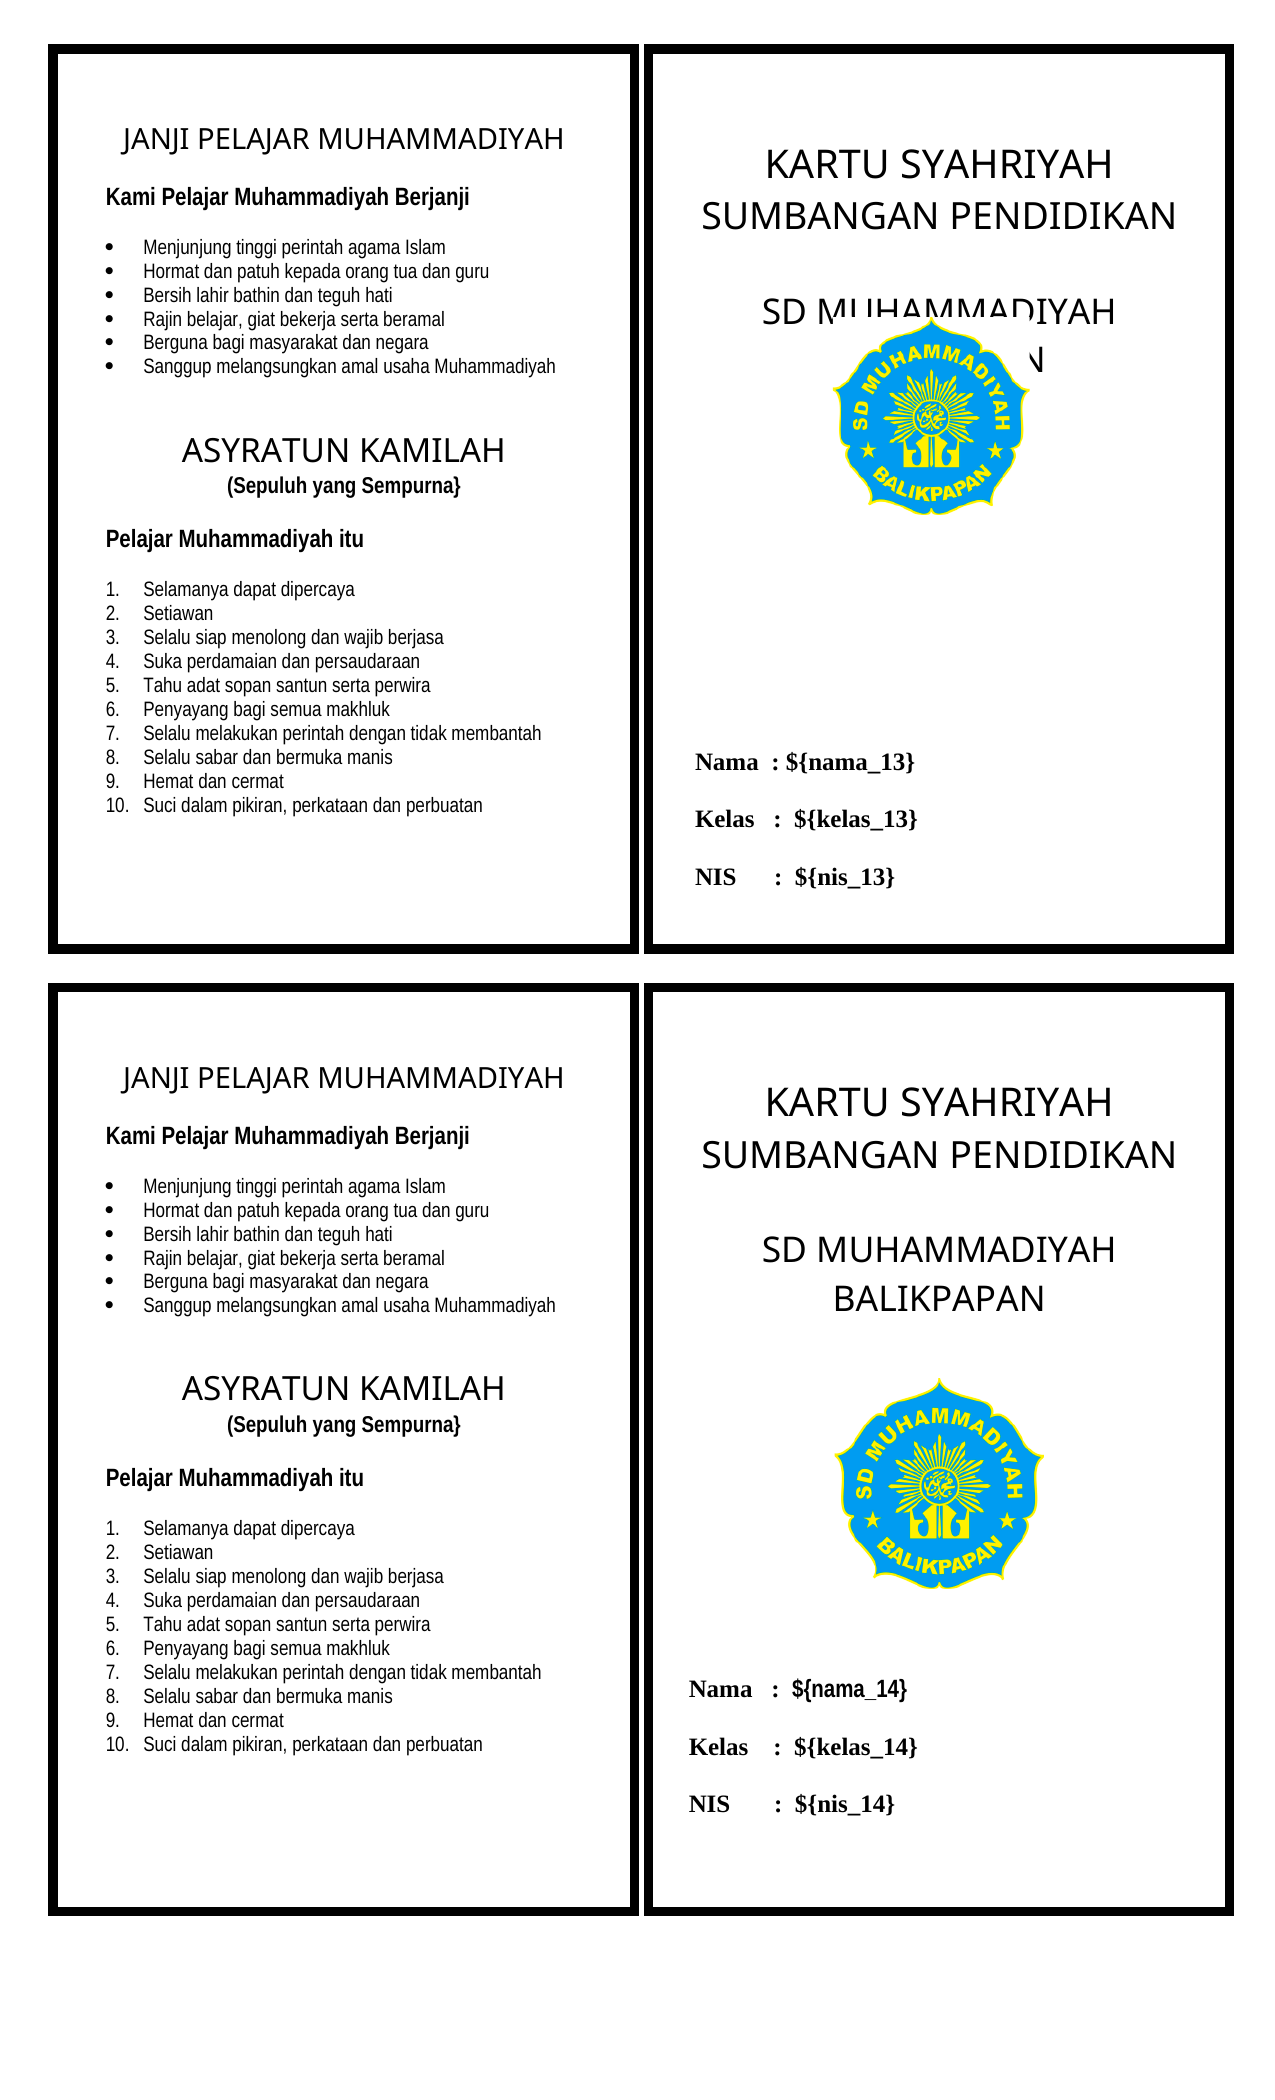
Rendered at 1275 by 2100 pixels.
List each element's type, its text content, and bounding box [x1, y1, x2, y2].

picture [832, 317, 1030, 515]
